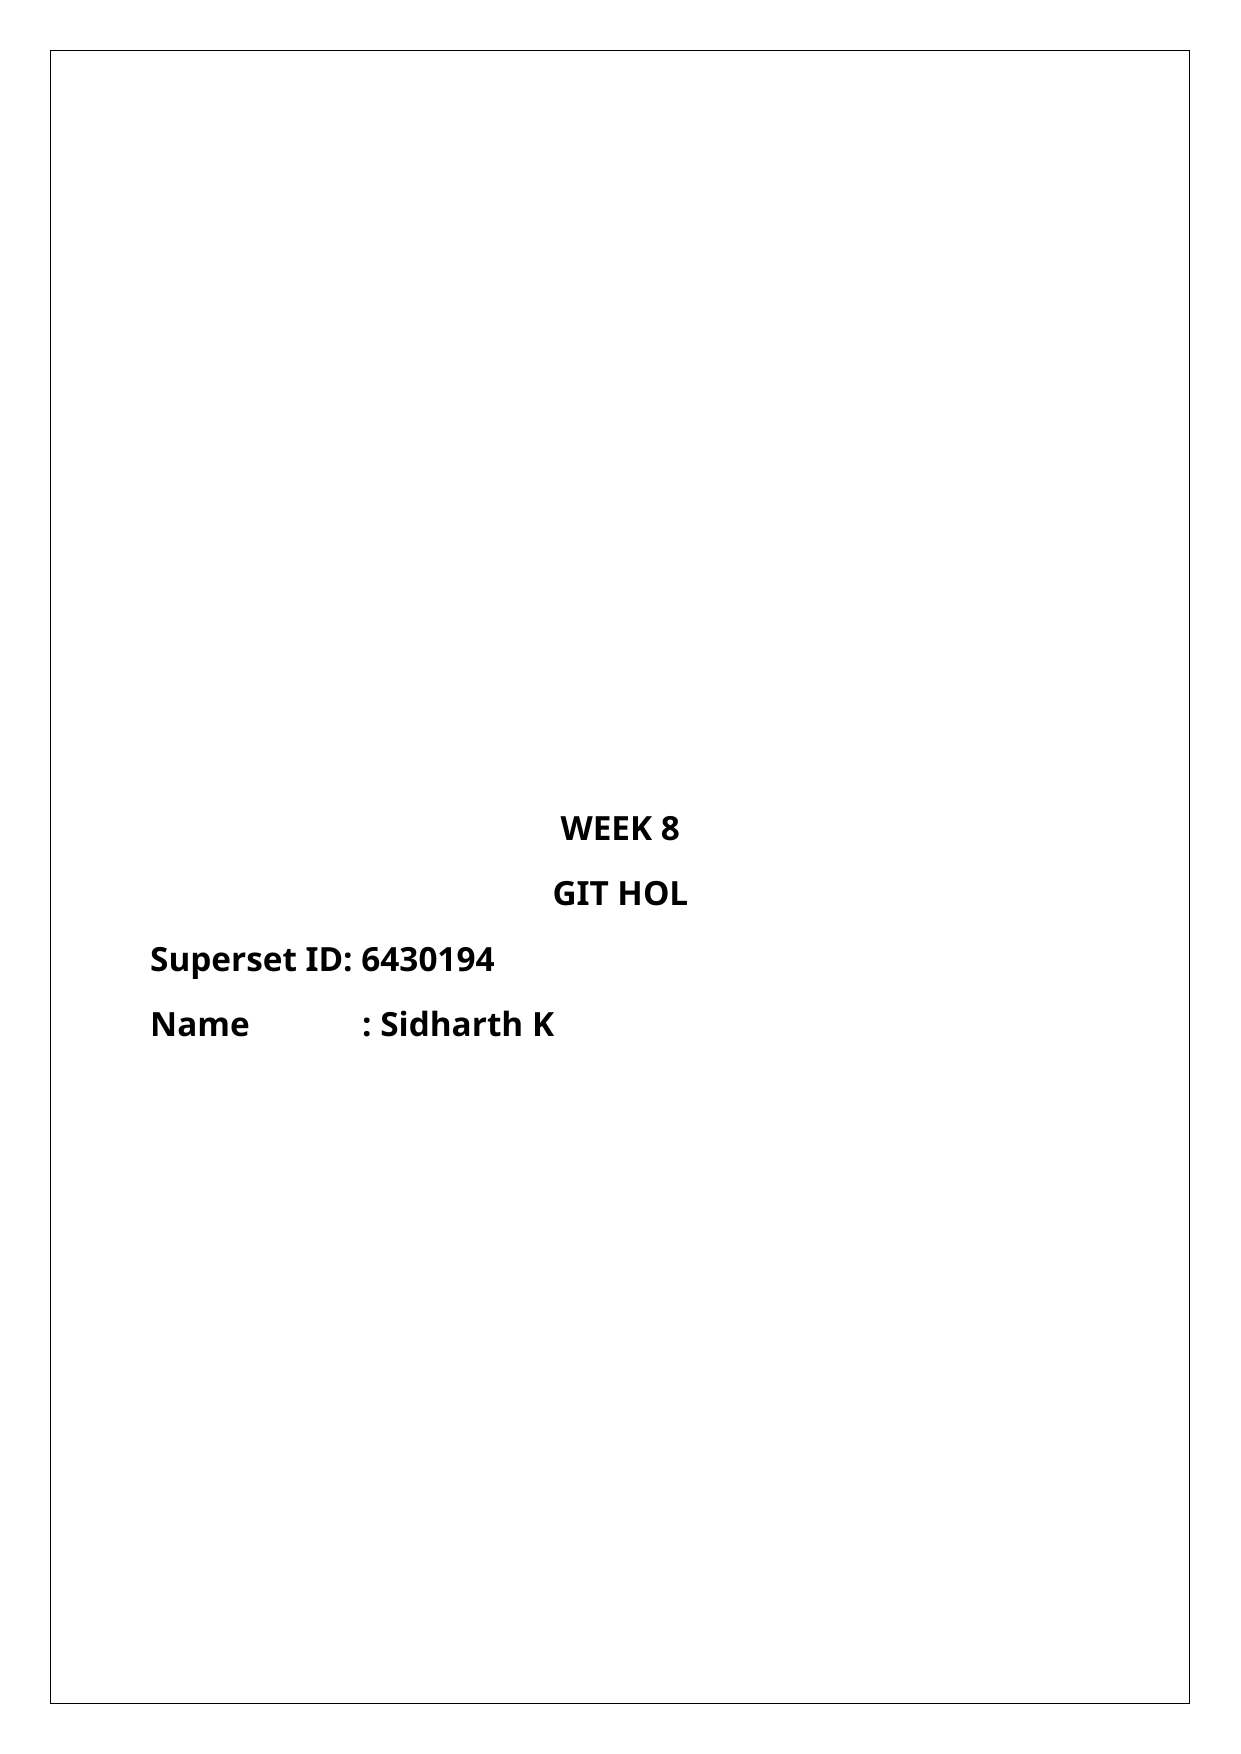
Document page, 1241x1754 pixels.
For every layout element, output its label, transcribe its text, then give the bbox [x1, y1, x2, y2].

text Name : Sidharth K [150, 1001, 1090, 1047]
text WEEK 8 [150, 804, 1090, 850]
text Superset ID: 6430194 [150, 936, 1090, 981]
text GIT HOL [150, 870, 1090, 915]
